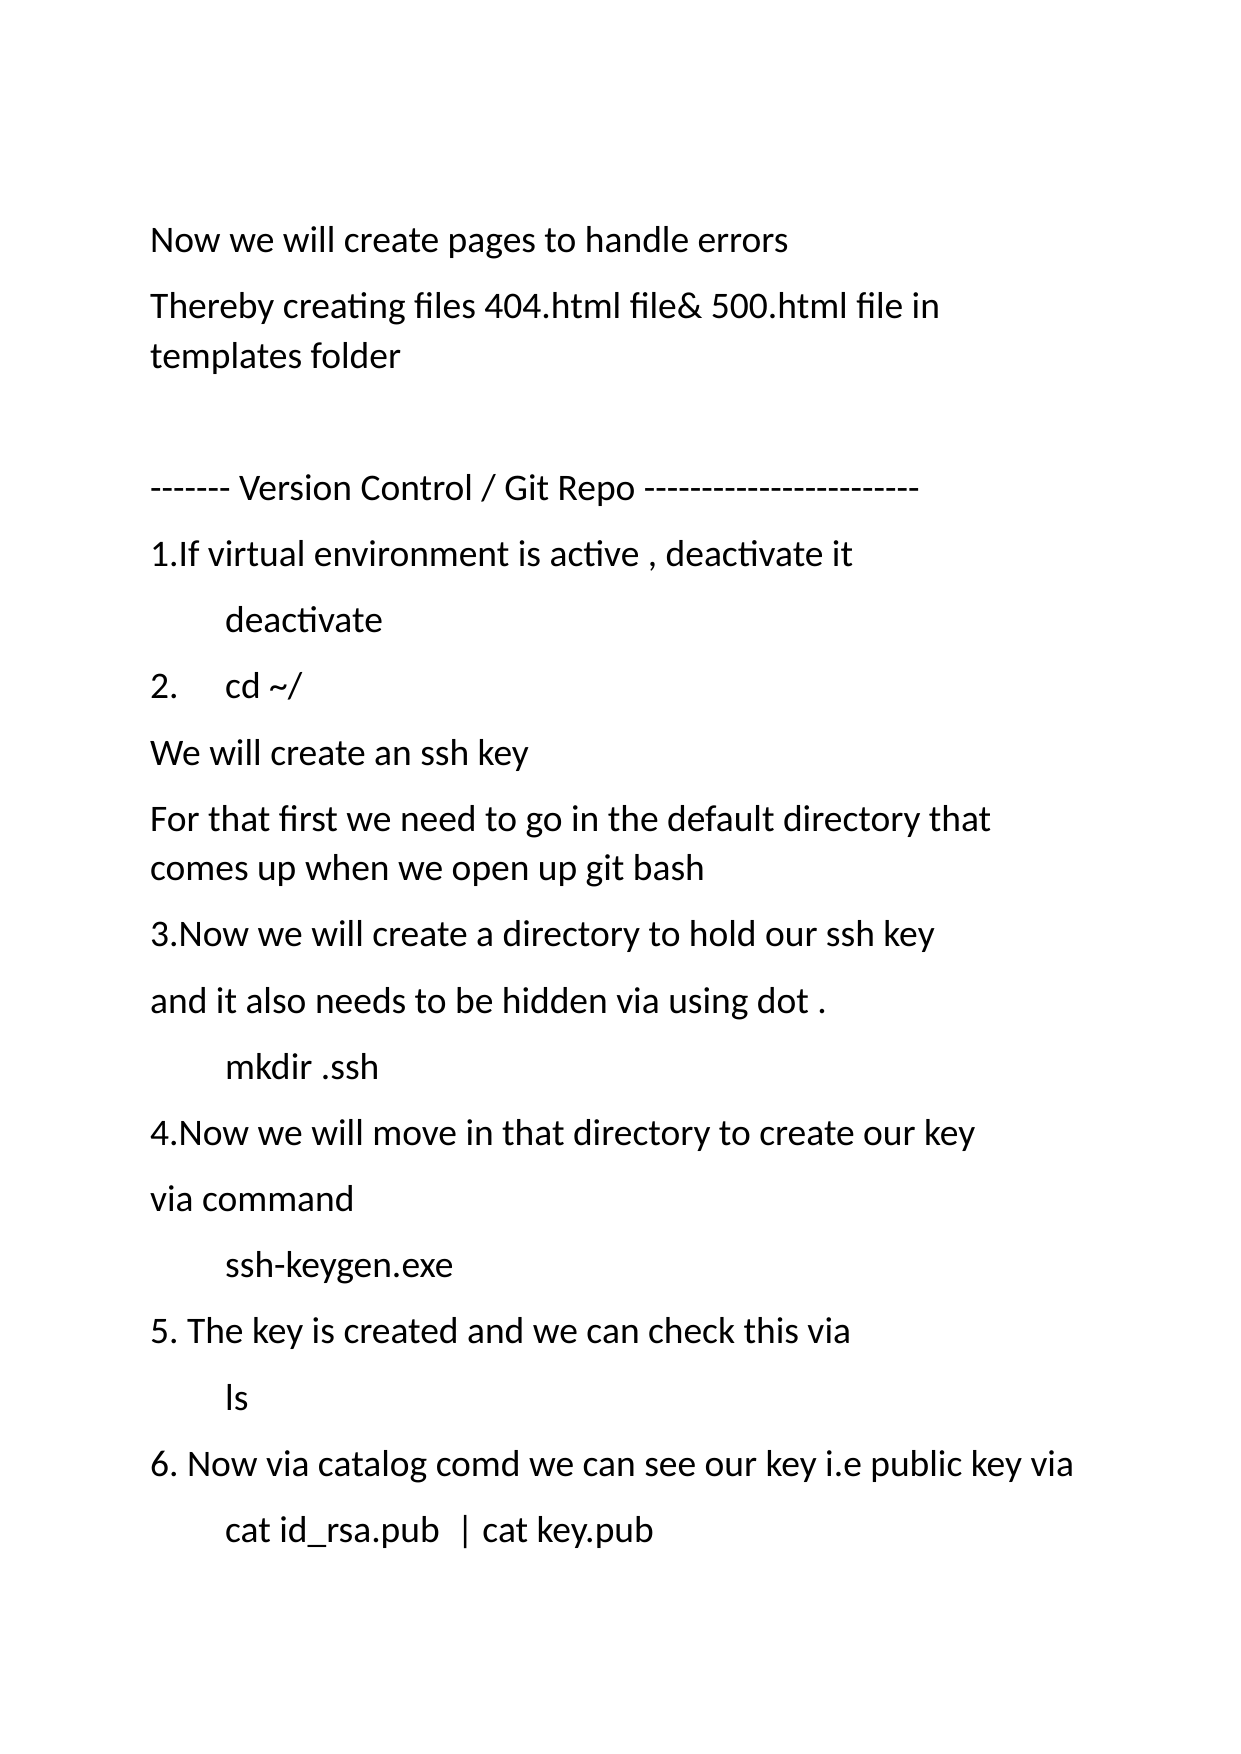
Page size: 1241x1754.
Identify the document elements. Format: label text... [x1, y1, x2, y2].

text 1.If virtual environment is active , deactivate it [150, 530, 1090, 576]
text 2. cd ~/ [150, 662, 1090, 708]
text ssh-keygen.exe [150, 1241, 1090, 1287]
text ------- Version Control / Git Repo ------------------------ [150, 464, 1090, 510]
text mkdir .ssh [150, 1043, 1090, 1088]
text Thereby creating files 404.html file& 500.html file in templates folder [150, 282, 1090, 378]
text 5. The key is created and we can check this via [150, 1307, 1090, 1353]
text For that first we need to go in the default directory that comes up when we open up git bash [150, 795, 1090, 890]
text 6. Now via catalog comd we can see our key i.e public key via [150, 1439, 1090, 1485]
text 3.Now we will create a directory to hold our ssh key [150, 910, 1090, 956]
text via command [150, 1175, 1090, 1221]
text We will create an ssh key [150, 729, 1090, 774]
text ls [150, 1373, 1090, 1419]
text 4.Now we will move in that directory to create our key [150, 1109, 1090, 1155]
text Now we will create pages to handle errors [150, 216, 1090, 262]
text cat id_rsa.pub | cat key.pub [150, 1506, 1090, 1552]
text deactivate [150, 596, 1090, 642]
text and it also needs to be hidden via using dot . [150, 977, 1090, 1022]
